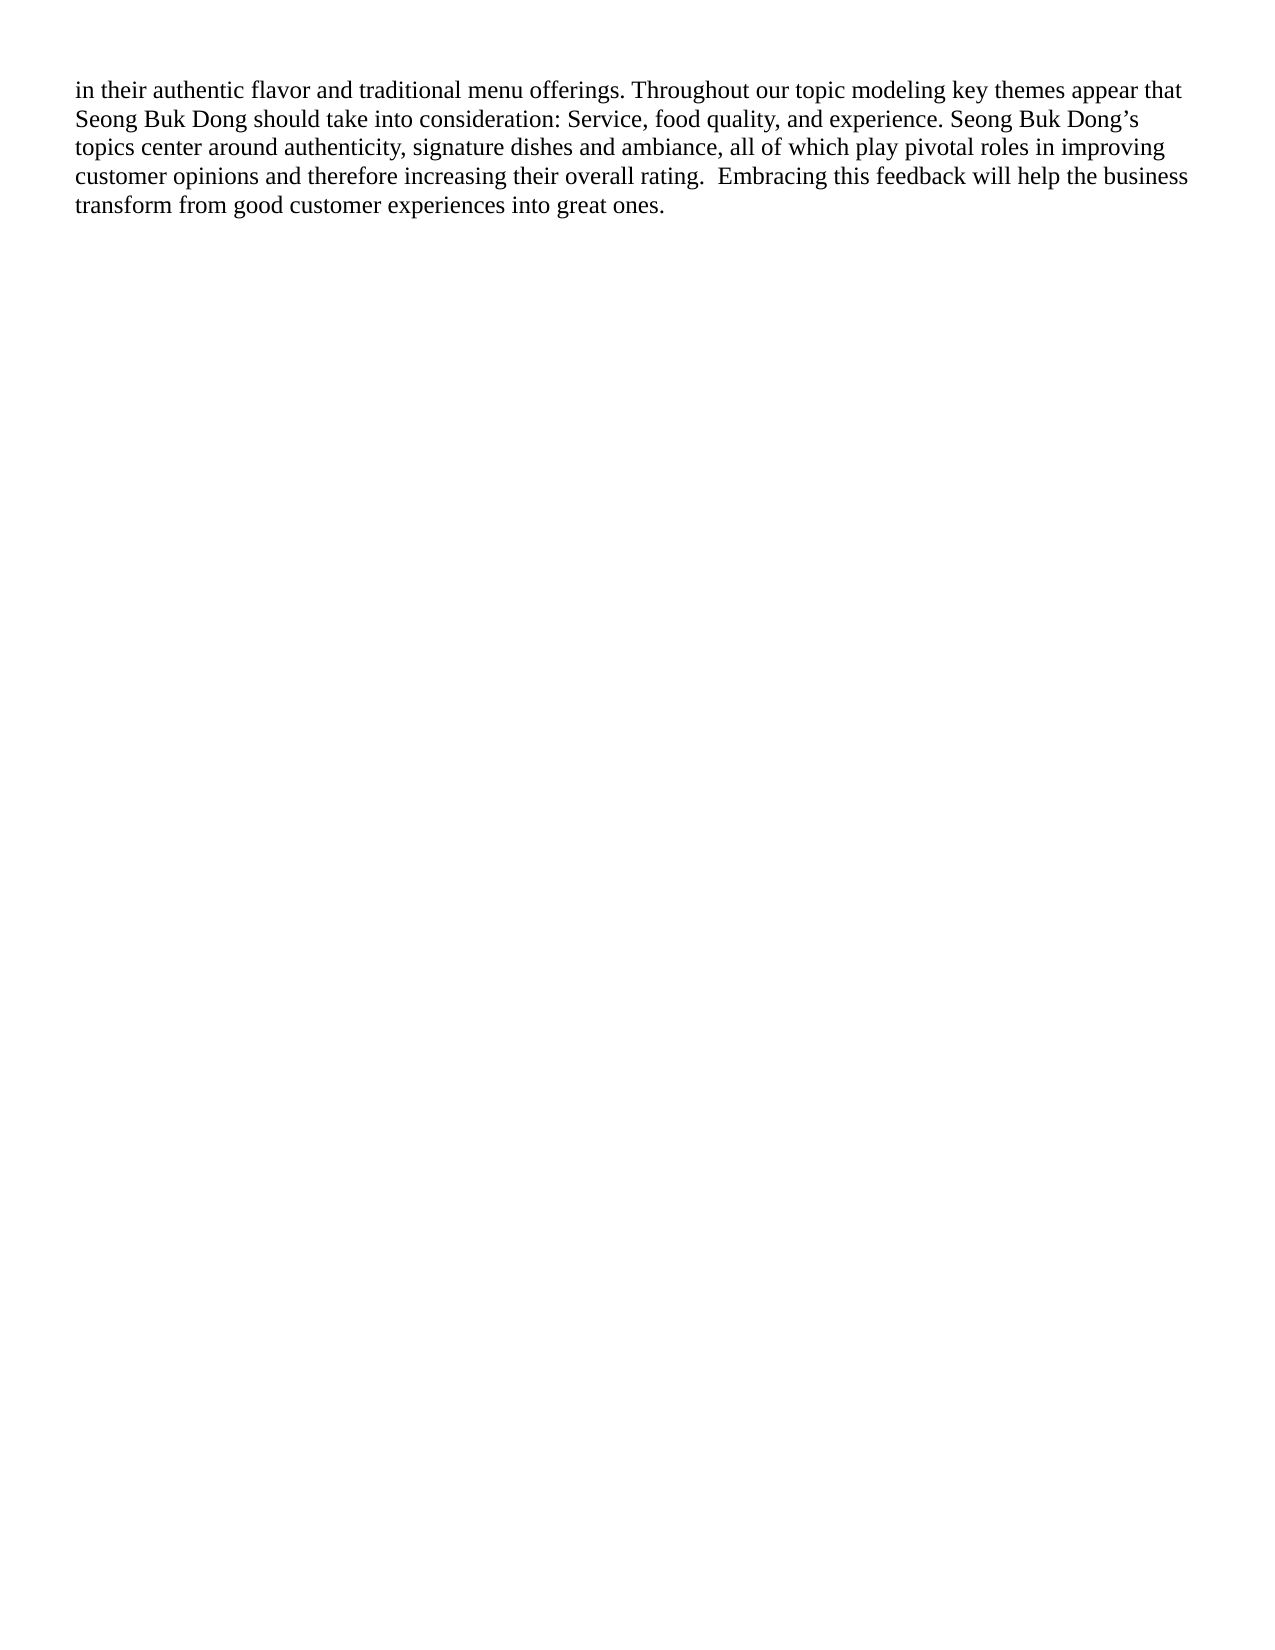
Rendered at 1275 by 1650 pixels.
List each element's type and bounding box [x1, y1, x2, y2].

text [75, 75, 1200, 219]
